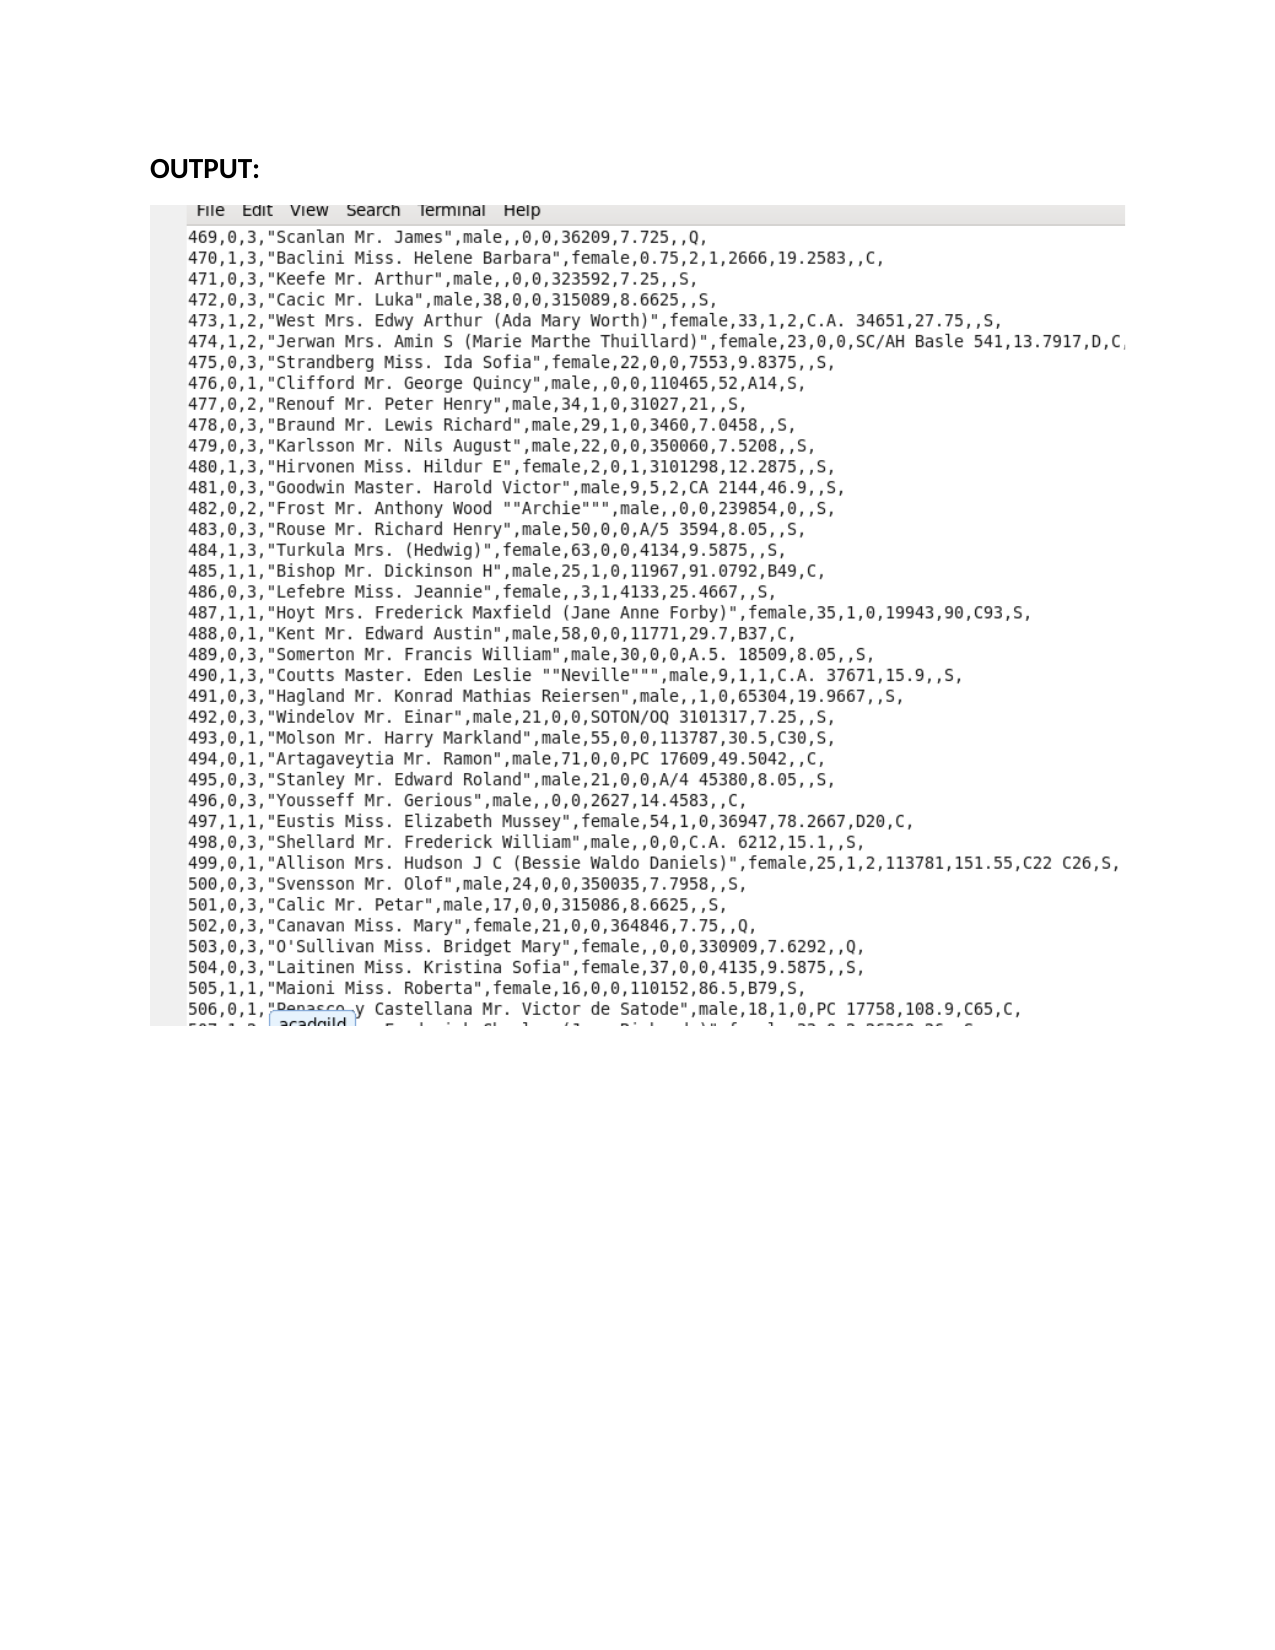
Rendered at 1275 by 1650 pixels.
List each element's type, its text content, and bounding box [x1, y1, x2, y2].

text OUTPUT: [150, 150, 1125, 186]
picture [150, 205, 1125, 1026]
